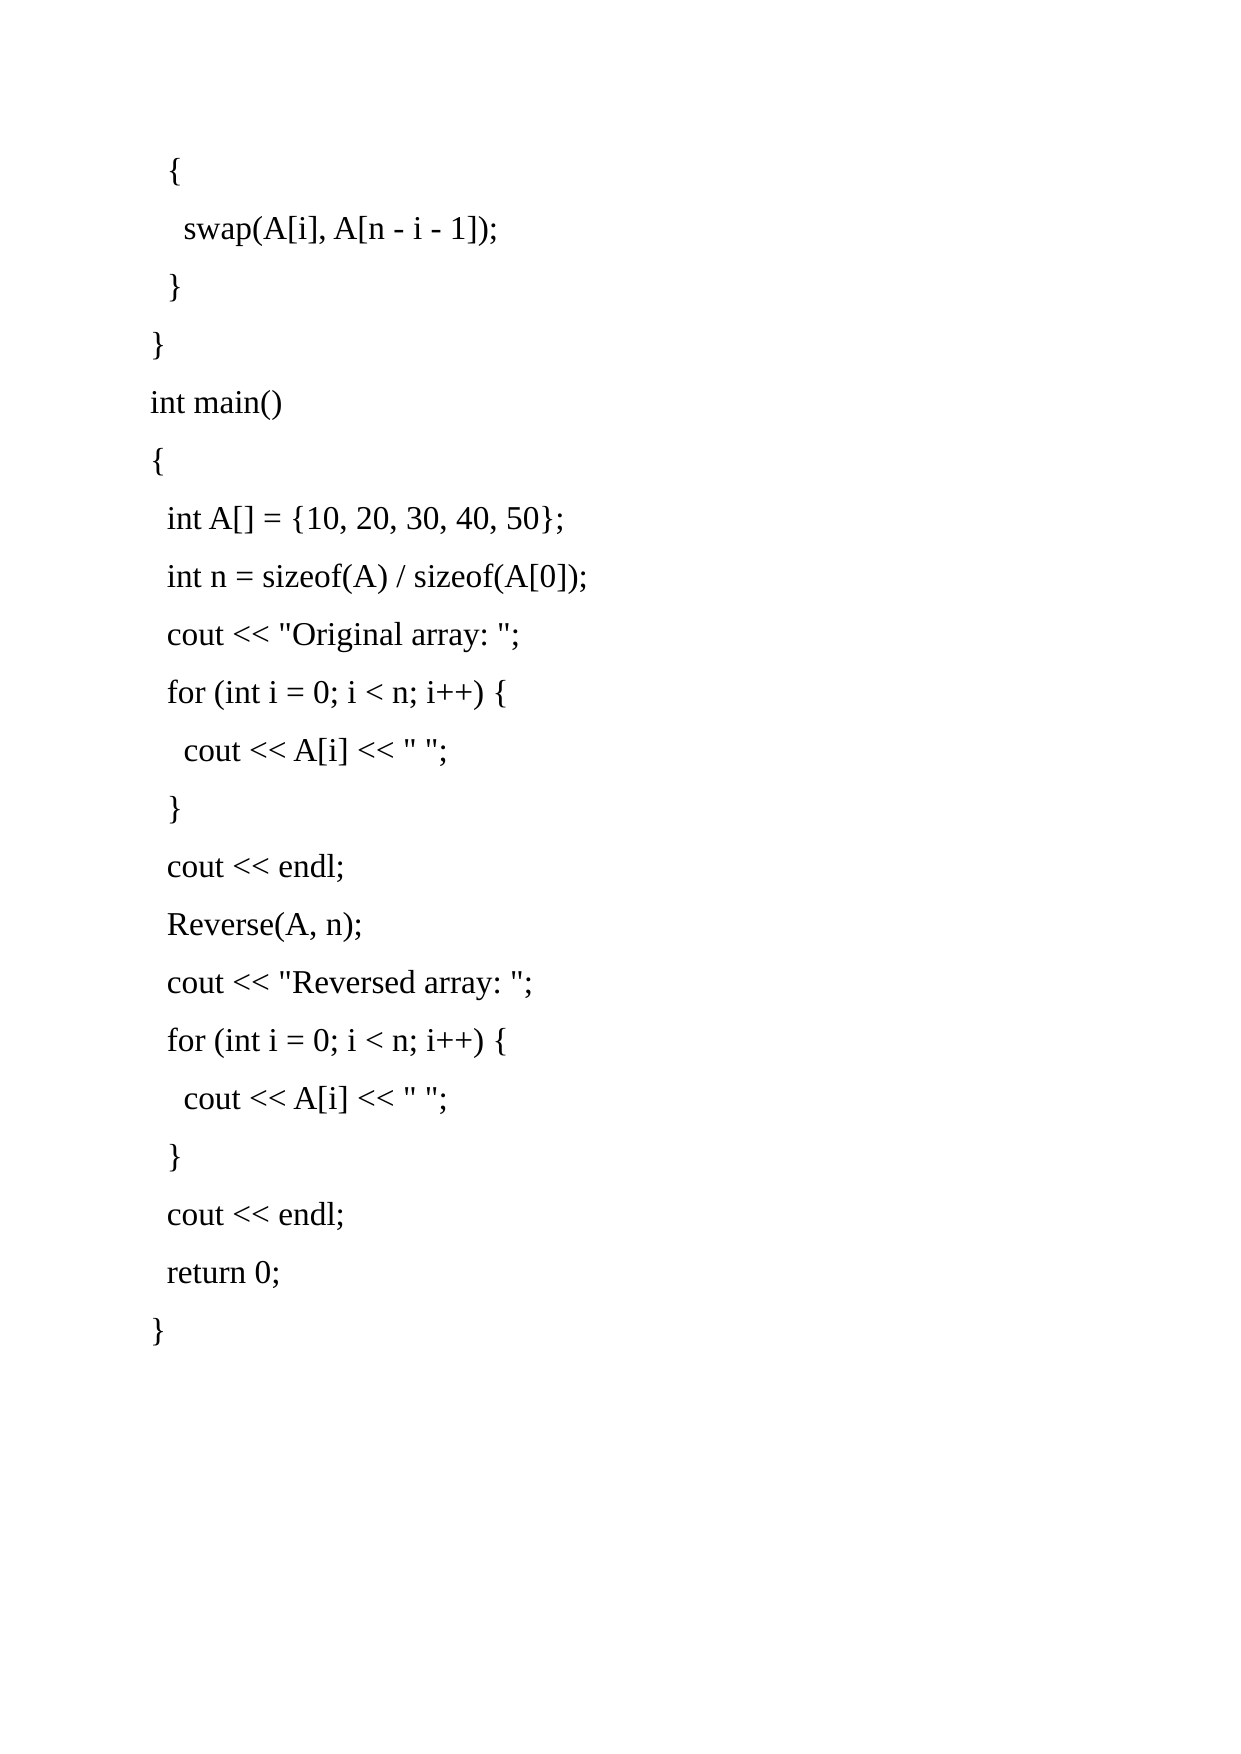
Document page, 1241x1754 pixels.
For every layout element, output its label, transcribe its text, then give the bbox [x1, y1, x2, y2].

text cout << A[i] << " "; [150, 730, 1090, 768]
text } [150, 266, 1090, 304]
text int main() [150, 382, 1090, 420]
text cout << endl; [150, 1194, 1090, 1233]
text } [150, 1310, 1090, 1349]
text return 0; [150, 1252, 1090, 1291]
text } [150, 324, 1090, 362]
text for (int i = 0; i < n; i++) { [150, 672, 1090, 711]
text { [150, 440, 1090, 478]
text swap(A[i], A[n - i - 1]); [150, 208, 1090, 246]
text Reverse(A, n); [150, 904, 1090, 943]
text { [150, 150, 1090, 188]
text cout << endl; [150, 846, 1090, 884]
text } [150, 788, 1090, 827]
text } [150, 1136, 1090, 1175]
text int A[] = {10, 20, 30, 40, 50}; [150, 498, 1090, 536]
text int n = sizeof(A) / sizeof(A[0]); [150, 556, 1090, 594]
text for (int i = 0; i < n; i++) { [150, 1020, 1090, 1059]
text cout << "Reversed array: "; [150, 962, 1090, 1001]
text cout << A[i] << " "; [150, 1078, 1090, 1117]
text cout << "Original array: "; [150, 614, 1090, 652]
